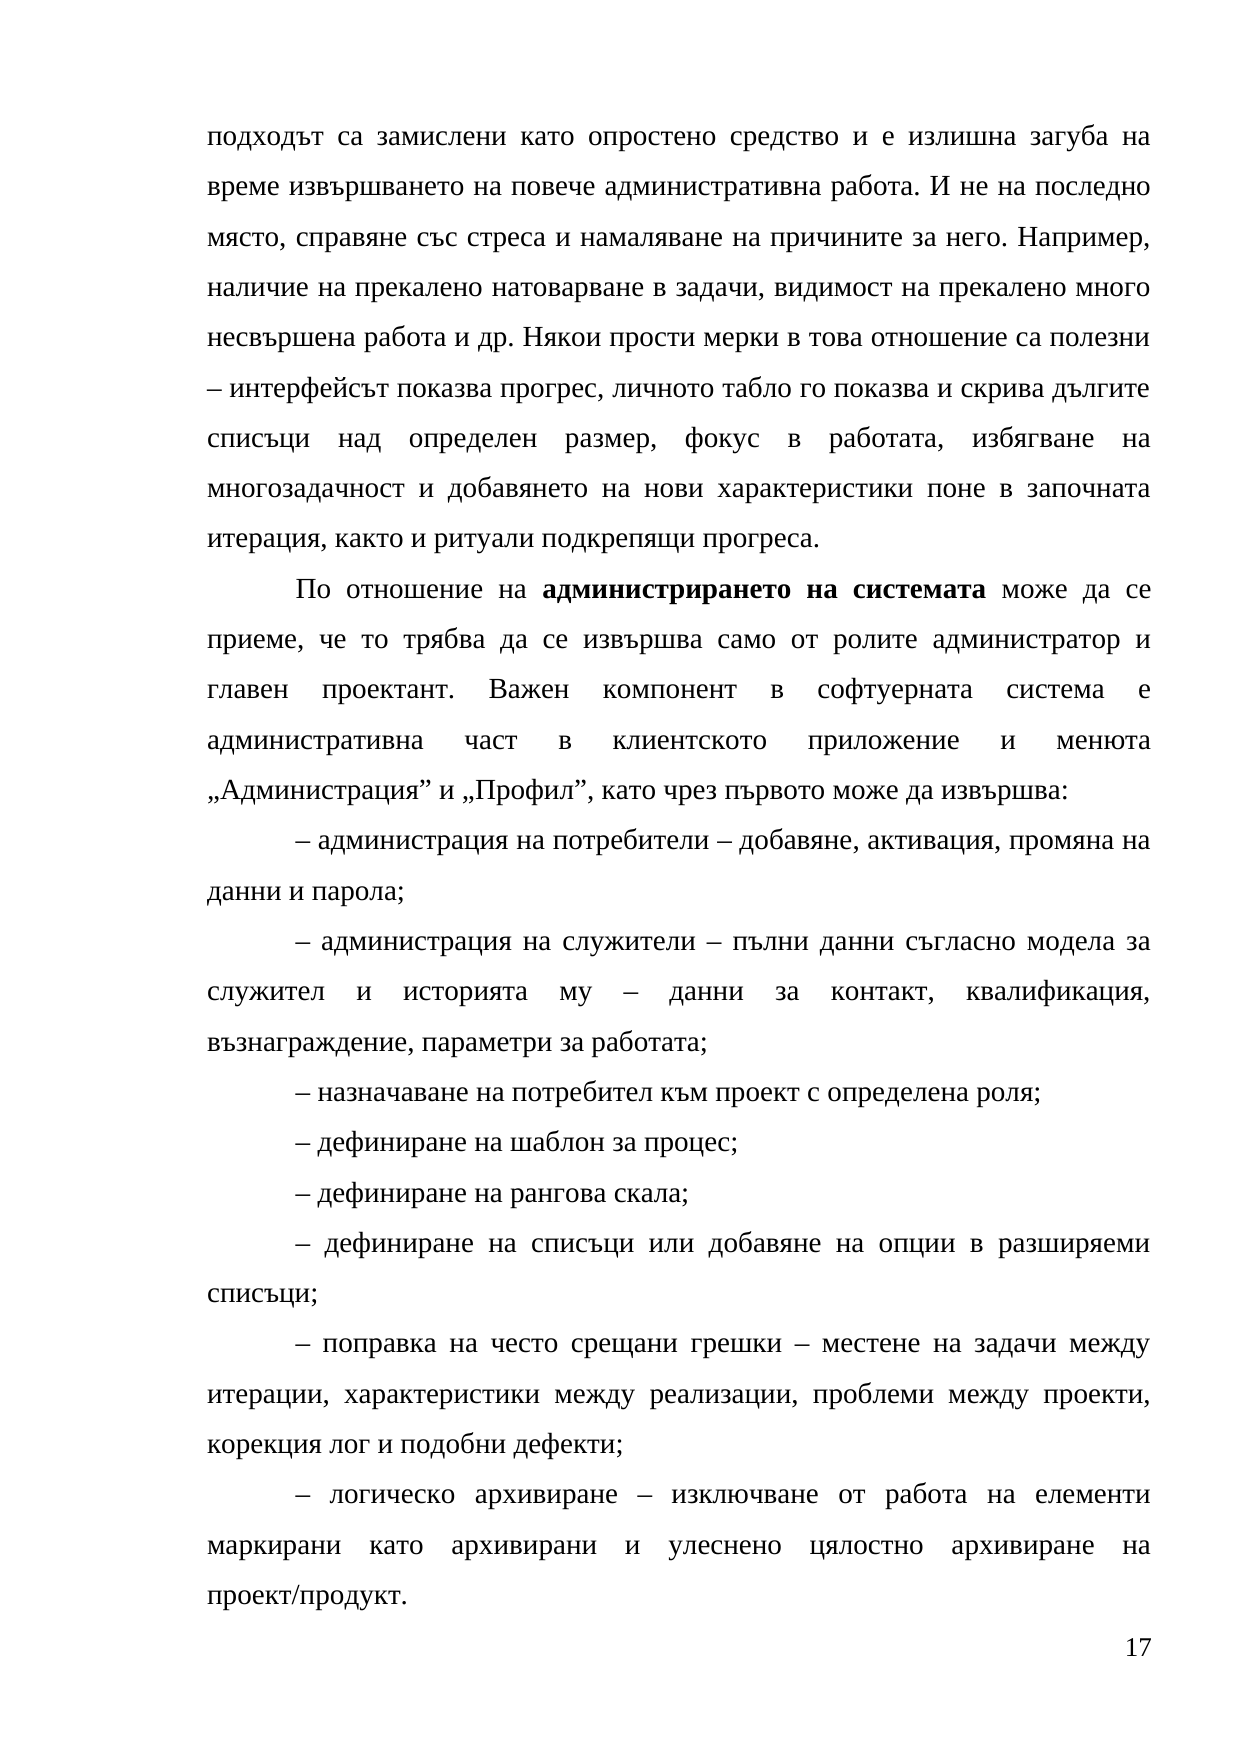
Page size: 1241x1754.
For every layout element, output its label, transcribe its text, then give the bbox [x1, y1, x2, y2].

text – администрация на служители – пълни данни съгласно модела за служител и историята му – данни за контакт, квалификация, възнаграждение, параметри за работата; [207, 923, 1152, 1057]
text – дефиниране на рангова скала; [207, 1175, 1152, 1208]
text – логическо архивиране – изключване от работа на елементи маркирани като архивирани и улеснено цялостно архивиране на проект/продукт. [207, 1477, 1152, 1611]
text – поправка на често срещани грешки – местене на задачи между итерации, характеристики между реализации, проблеми между проекти, корекция лог и подобни дефекти; [207, 1326, 1152, 1460]
text По отношение на администрирането на системата може да се приеме, че то трябва да се извършва само от ролите администратор и главен проектант. Важен компонент в софтуерната система е административна част в клиентското приложение и менюта „Администрация” и „Профил”, като чрез първото може да извършва: [207, 571, 1152, 806]
text – назначаване на потребител към проект с определена роля; [207, 1074, 1152, 1108]
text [207, 118, 1152, 554]
text – администрация на потребители – добавяне, активация, промяна на данни и парола; [207, 822, 1152, 906]
text – дефиниране на шаблон за процес; [207, 1124, 1152, 1158]
text – дефиниране на списъци или добавяне на опции в разширяеми списъци; [207, 1225, 1152, 1309]
